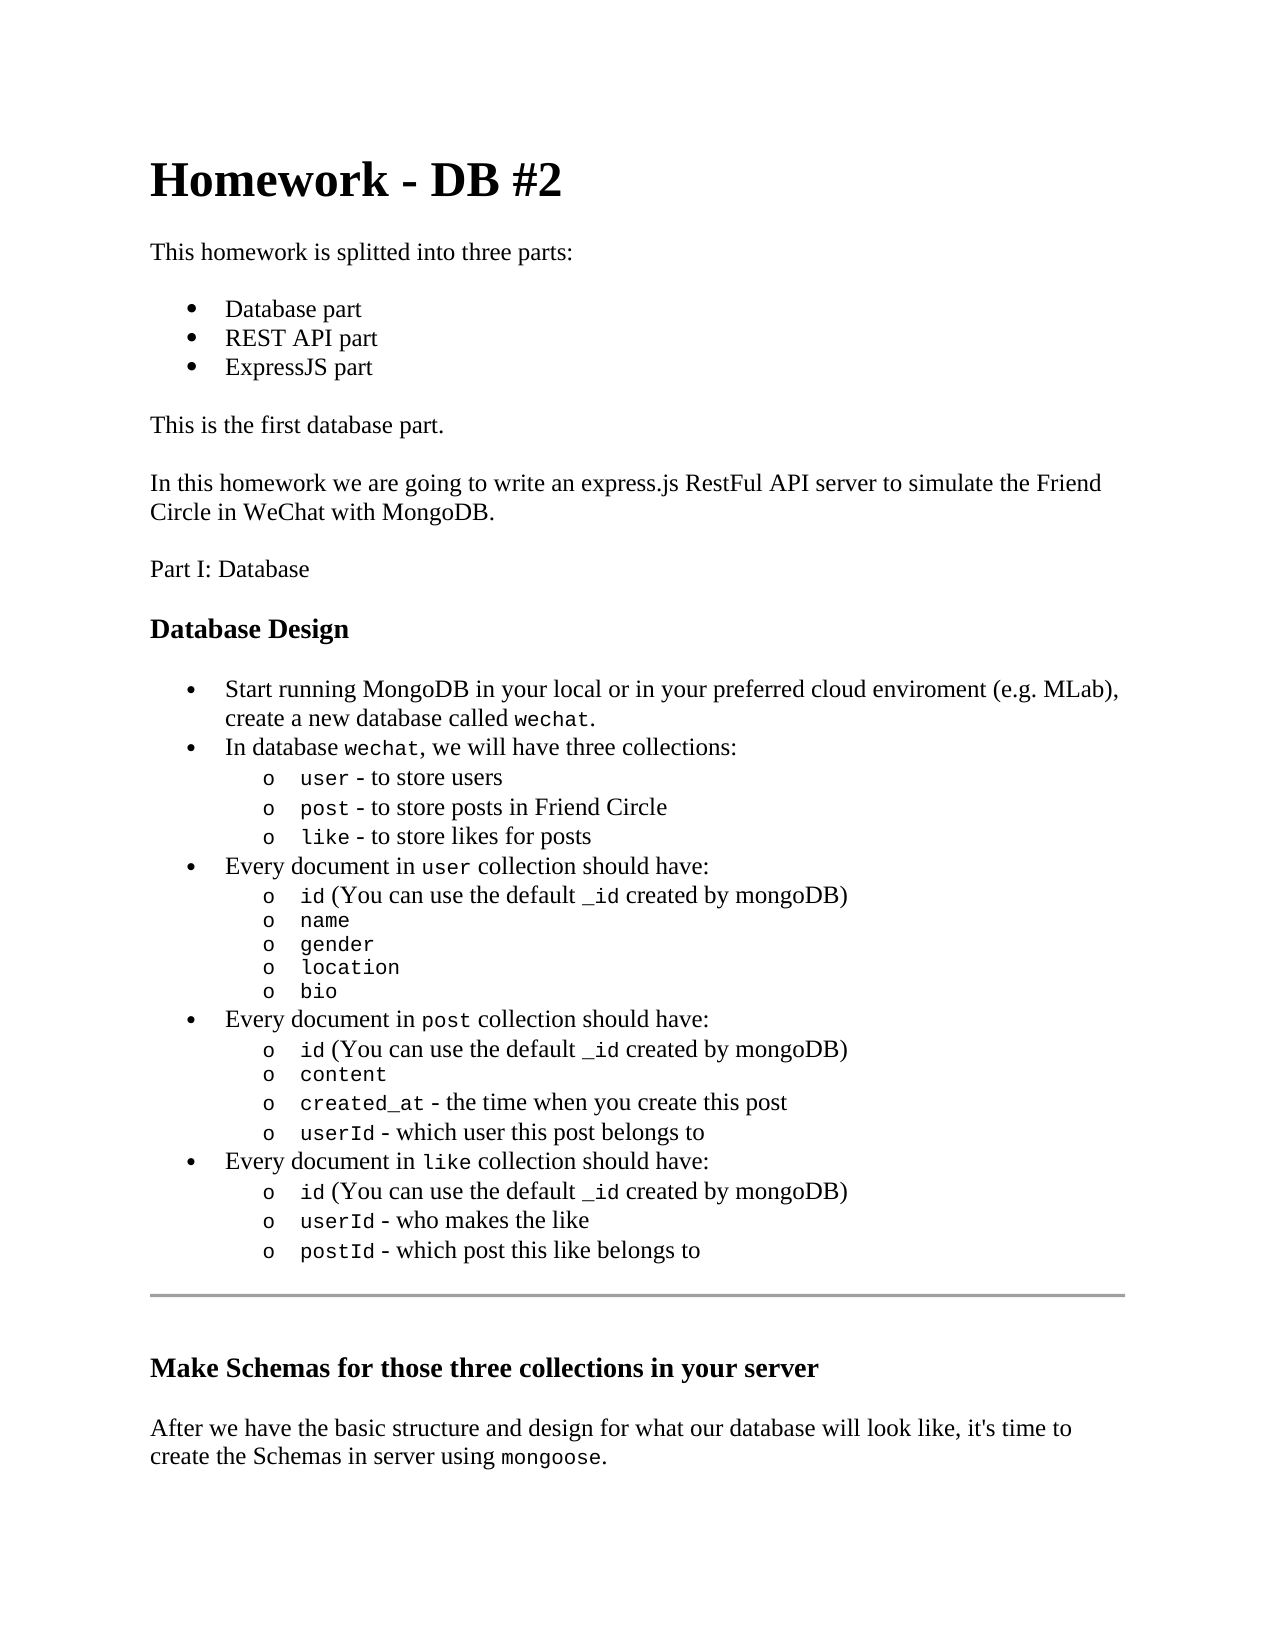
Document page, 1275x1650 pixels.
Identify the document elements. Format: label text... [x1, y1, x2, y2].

list ExpressJS part [187, 352, 1125, 381]
list post - to store posts in Friend Circle [262, 792, 1125, 821]
list REST API part [187, 323, 1125, 352]
list Database part [187, 294, 1125, 323]
list gender [262, 933, 1125, 957]
list content [262, 1064, 1125, 1087]
list userId - which user this post belongs to [262, 1117, 1125, 1146]
list name [262, 910, 1125, 933]
list Every document in user collection should have: [187, 851, 1125, 880]
list In database wechat, we will have three collections: [187, 732, 1125, 762]
text Database Design [150, 612, 1125, 645]
list id (You can use the default _id created by mongoDB) [262, 1176, 1125, 1206]
text After we have the basic structure and design for what our database will look like, it's time to create the Schemas in server using mongoose. [150, 1413, 1125, 1471]
list userId - who makes the like [262, 1206, 1125, 1235]
text This is the first database part. [150, 410, 1125, 439]
list created_at - the time when you create this post [262, 1087, 1125, 1117]
text Part I: Database [150, 554, 1125, 583]
list location [262, 957, 1125, 981]
list user - to store users [262, 762, 1125, 792]
list postId - which post this like belongs to [262, 1235, 1125, 1265]
list Start running MongoDB in your local or in your preferred cloud enviroment (e.g. MLab), create a new database called wechat. [187, 674, 1125, 732]
list Every document in post collection should have: [187, 1004, 1125, 1034]
list bio [262, 981, 1125, 1004]
text In this homework we are going to write an express.js RestFul API server to simulate the Friend Circle in WeChat with MongoDB. [150, 468, 1125, 525]
list Every document in like collection should have: [187, 1146, 1125, 1176]
text This homework is splitted into three parts: [150, 237, 1125, 265]
list like - to store likes for posts [262, 821, 1125, 851]
list id (You can use the default _id created by mongoDB) [262, 880, 1125, 910]
text Homework - DB #2 [150, 150, 1125, 207]
list id (You can use the default _id created by mongoDB) [262, 1034, 1125, 1064]
text Make Schemas for those three collections in your server [150, 1351, 1125, 1383]
